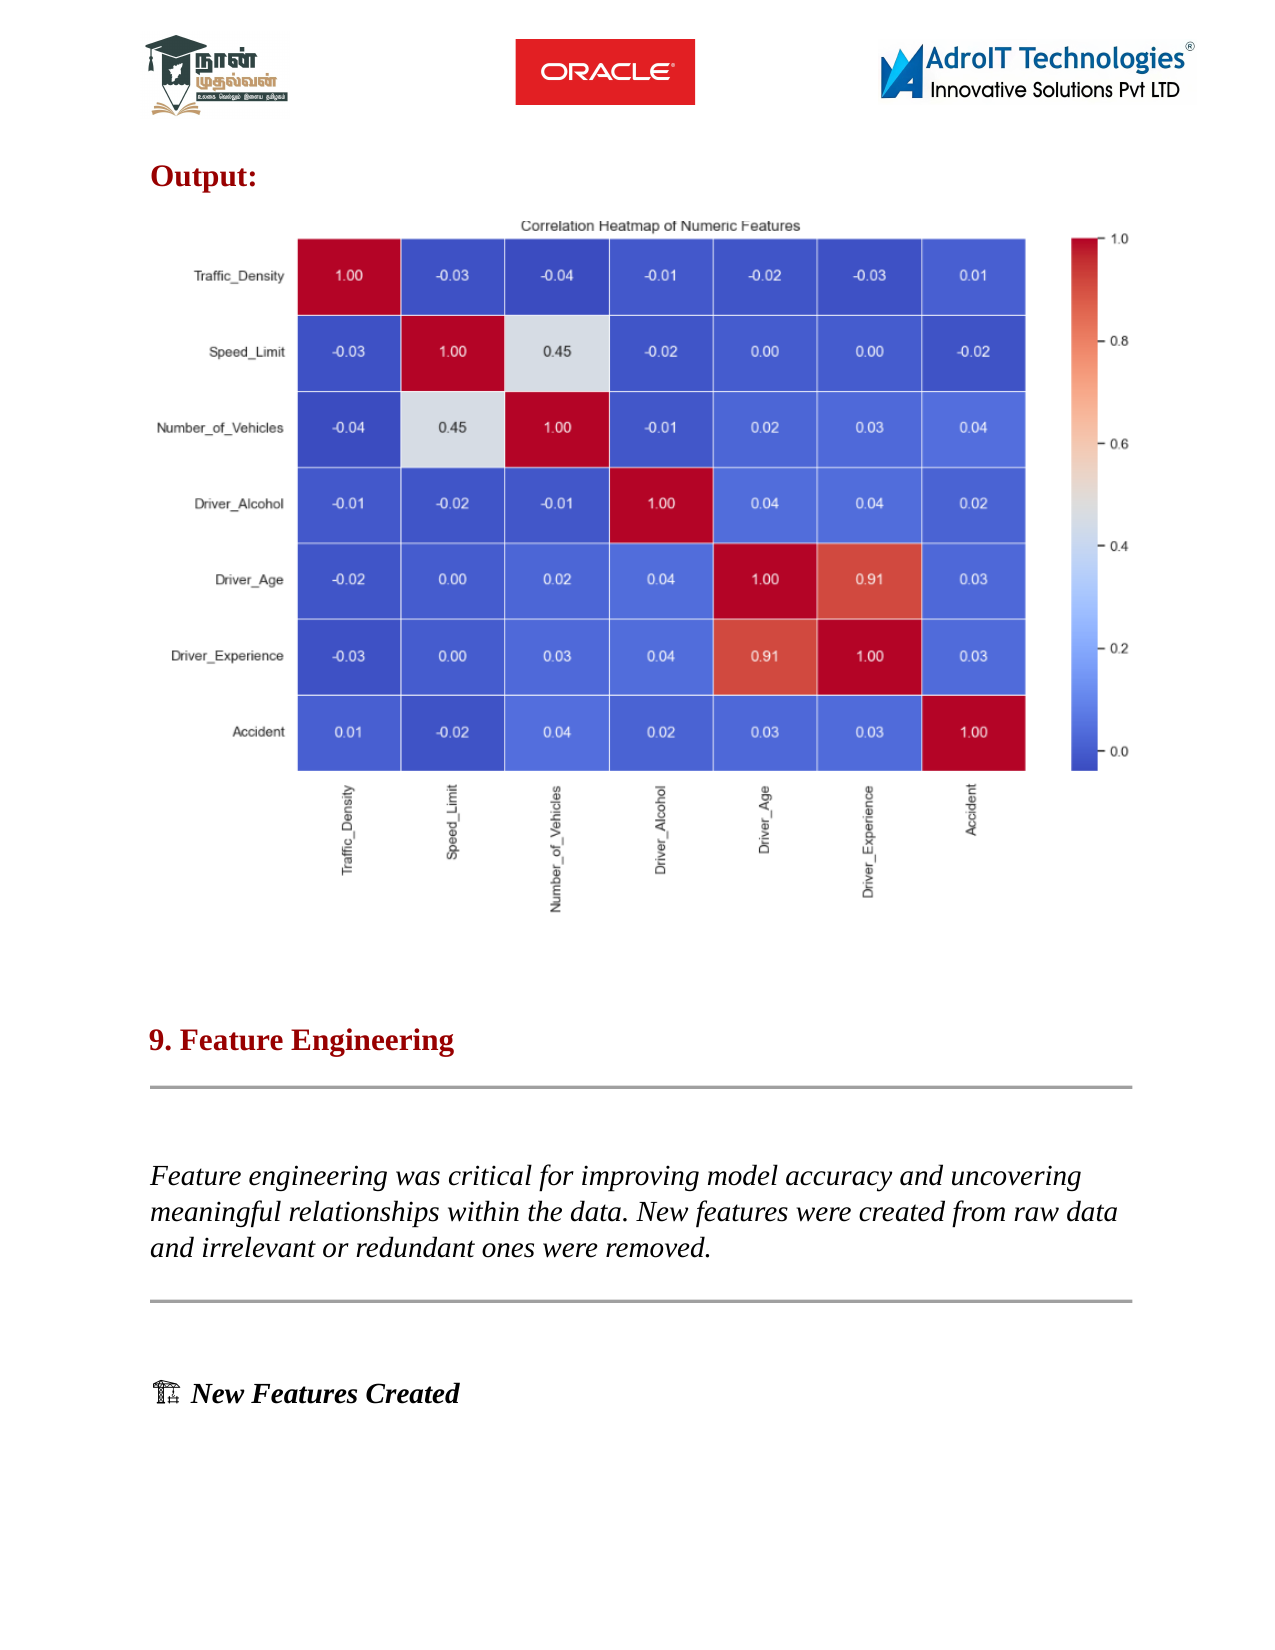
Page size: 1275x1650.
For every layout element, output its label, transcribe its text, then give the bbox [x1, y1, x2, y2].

subtitle Output: [150, 157, 1132, 193]
text 🏗️ New Features Created [150, 1372, 1132, 1412]
picture [150, 221, 1133, 920]
text Feature engineering was critical for improving model accuracy and uncovering meaningful relationships within the data. New features were created from raw data and irrelevant or redundant ones were removed. [150, 1158, 1132, 1264]
picture [878, 39, 1197, 105]
picture [515, 39, 696, 105]
subtitle 9. Feature Engineering [148, 1021, 705, 1057]
picture [140, 31, 290, 119]
